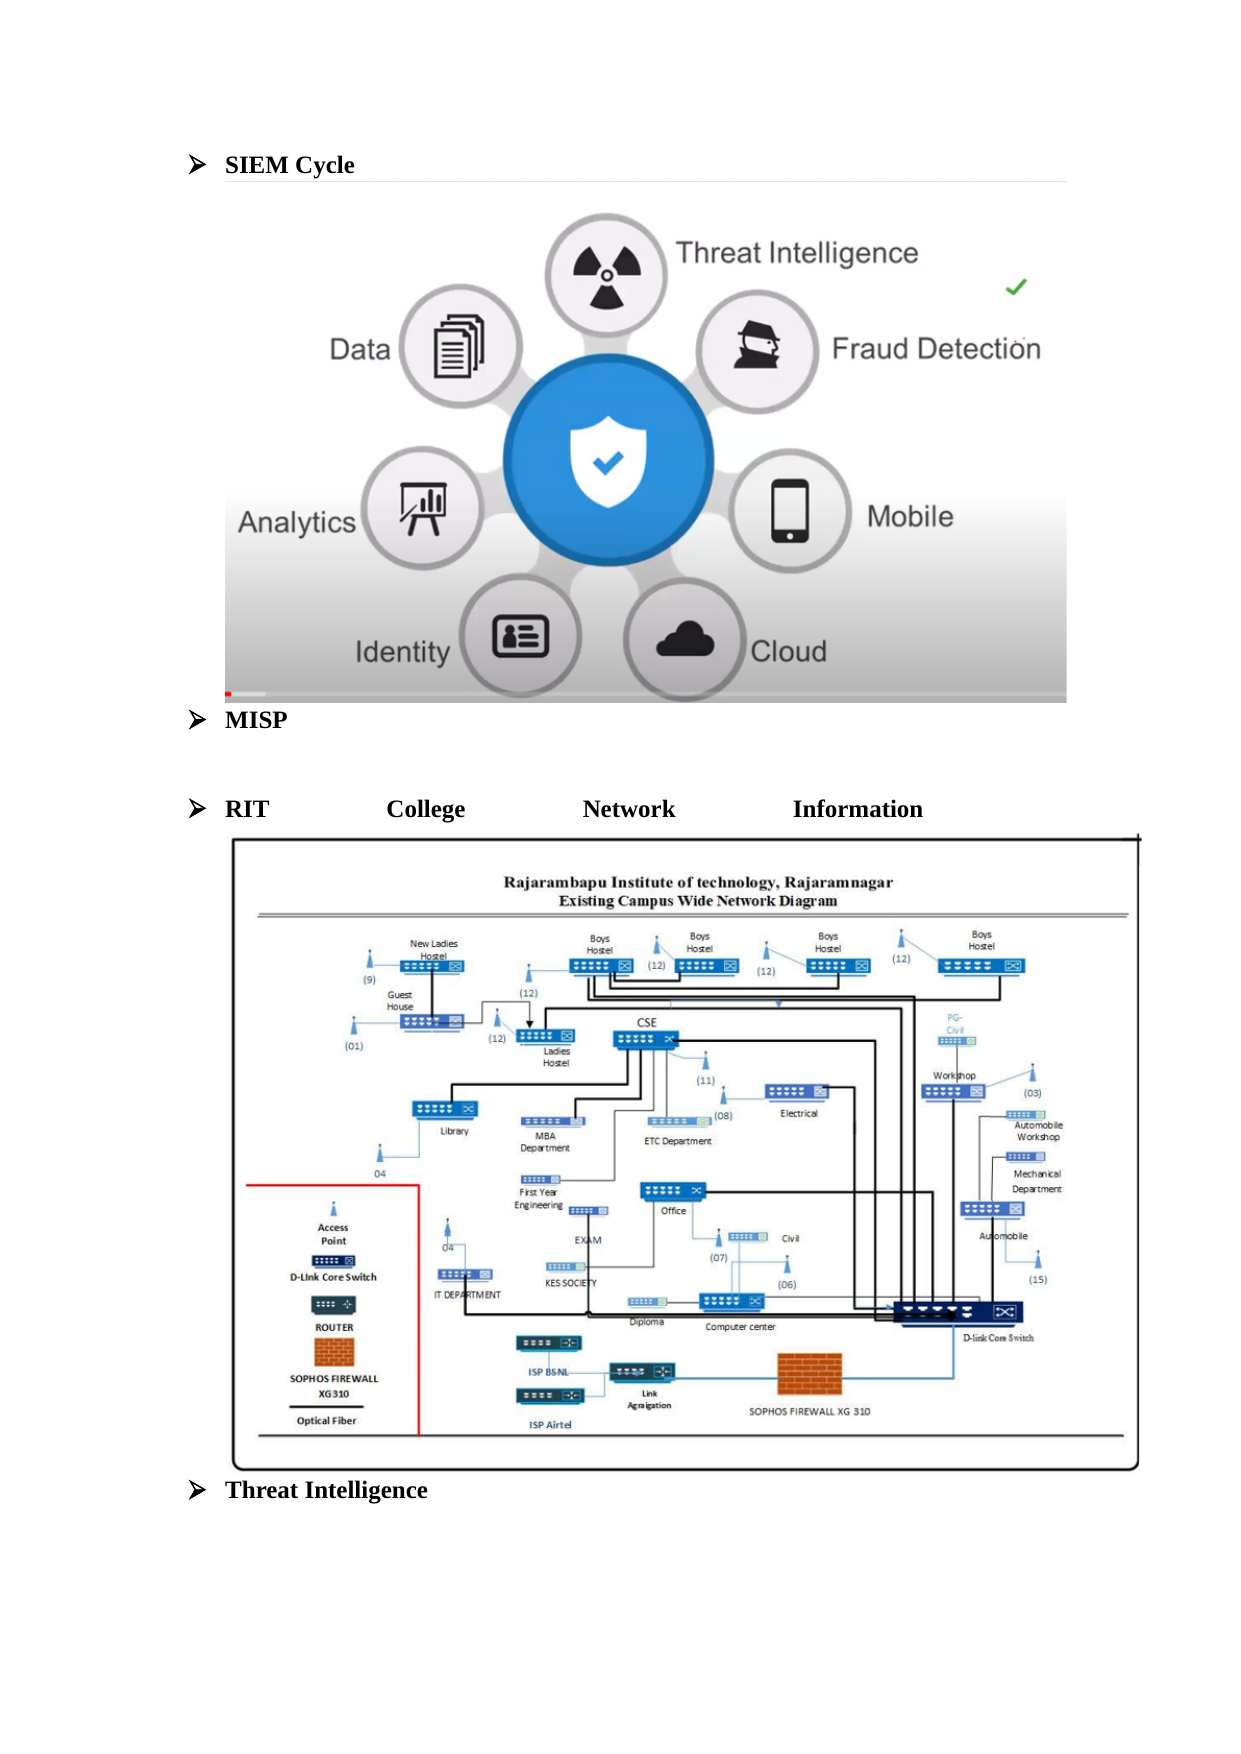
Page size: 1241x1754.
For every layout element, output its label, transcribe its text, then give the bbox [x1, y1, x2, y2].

list SIEM Cycle [187, 150, 1090, 179]
picture [225, 825, 1142, 1474]
picture [225, 181, 1067, 703]
list Threat Intelligence [187, 1475, 1090, 1504]
list MISP [187, 705, 1090, 734]
